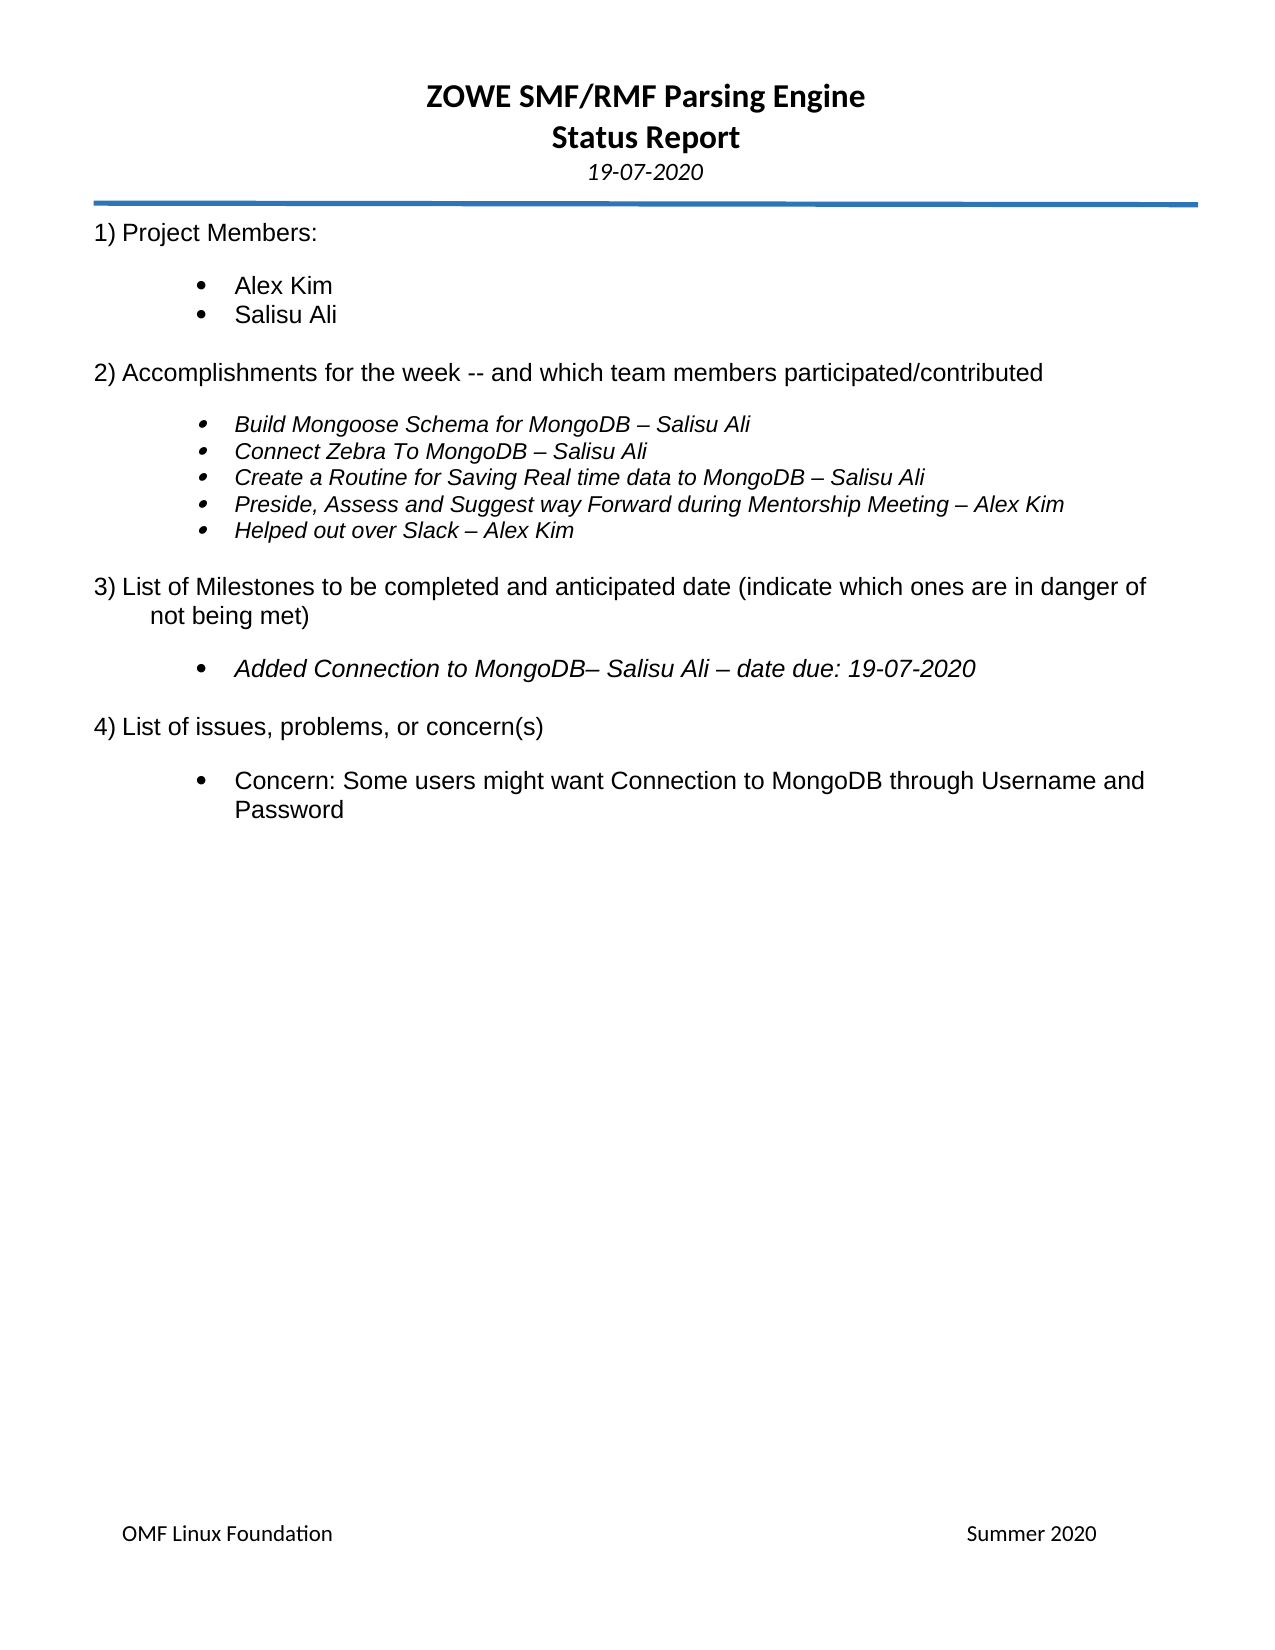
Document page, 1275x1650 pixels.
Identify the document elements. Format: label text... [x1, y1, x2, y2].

list Create a Routine for Saving Real time data to MongoDB – Salisu Ali [197, 464, 1170, 491]
list List of Milestones to be completed and anticipated date (indicate which ones are in danger of not being met) [94, 572, 1170, 629]
list Salisu Ali [197, 300, 1170, 329]
list Project Members: [94, 217, 1170, 246]
list Alex Kim [197, 271, 1170, 300]
list List of issues, problems, or concern(s) [94, 712, 1170, 741]
list Connect Zebra To MongoDB – Salisu Ali [197, 438, 1170, 464]
list Added Connection to MongoDB– Salisu Ali – date due: 19-07-2020 [197, 654, 1170, 683]
list Accomplishments for the week -- and which team members participated/contributed [94, 358, 1170, 386]
list Preside, Assess and Suggest way Forward during Mentorship Meeting – Alex Kim [197, 491, 1170, 517]
list Concern: Some users might want Connection to MongoDB through Username and Password [197, 766, 1170, 823]
list Build Mongoose Schema for MongoDB – Salisu Ali [197, 411, 1170, 438]
list Helped out over Slack – Alex Kim [197, 517, 1170, 543]
